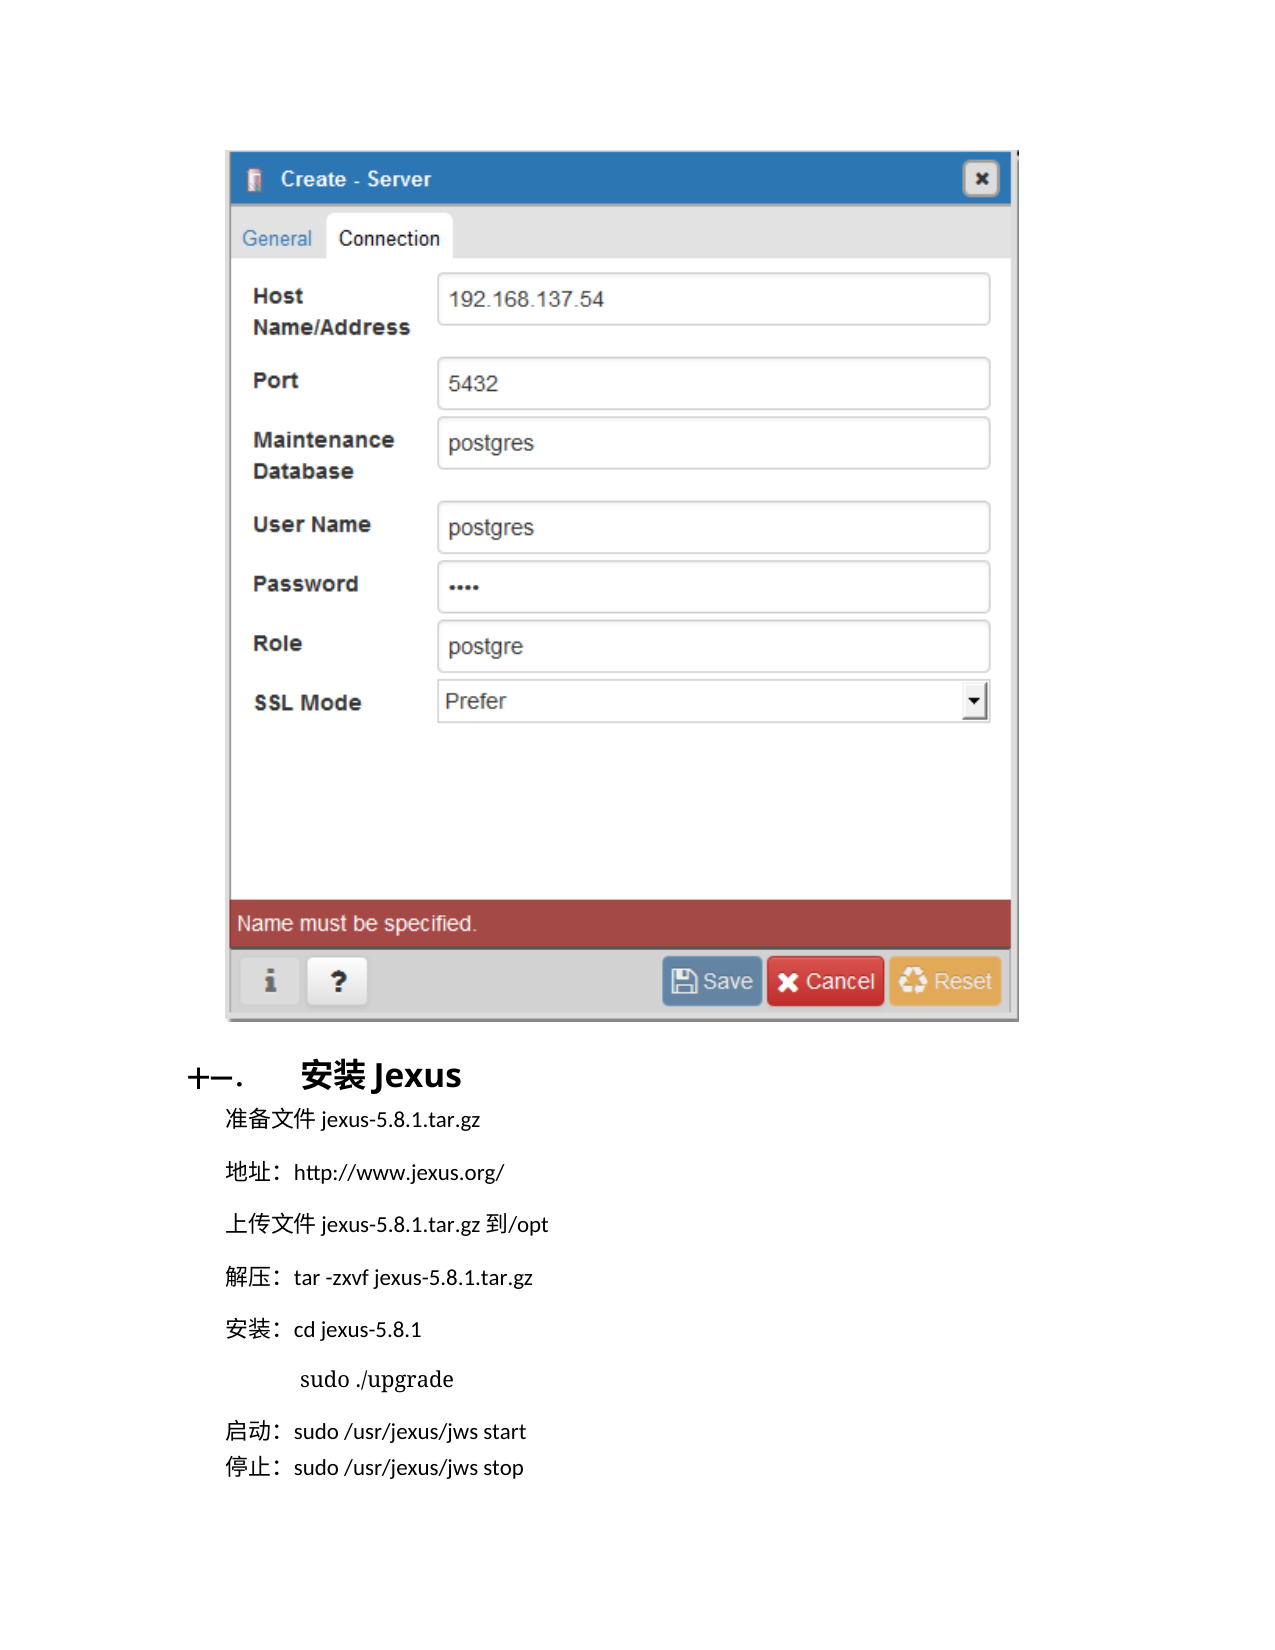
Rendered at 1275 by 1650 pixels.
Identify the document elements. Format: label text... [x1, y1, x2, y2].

text 准备文件jexus-5.8.1.tar.gz [225, 1101, 1125, 1134]
text 解压：tar -zxvf jexus-5.8.1.tar.gz [225, 1259, 1125, 1292]
text 安装：cd jexus-5.8.1 [225, 1311, 1125, 1344]
text 地址：http://www.jexus.org/ [225, 1154, 1125, 1187]
text sudo ./upgrade [225, 1364, 1125, 1394]
text 上传文件jexus-5.8.1.tar.gz到/opt [225, 1206, 1125, 1239]
subtitle 安装Jexus [187, 1049, 1125, 1097]
picture [225, 150, 1019, 1022]
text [225, 1413, 1125, 1482]
